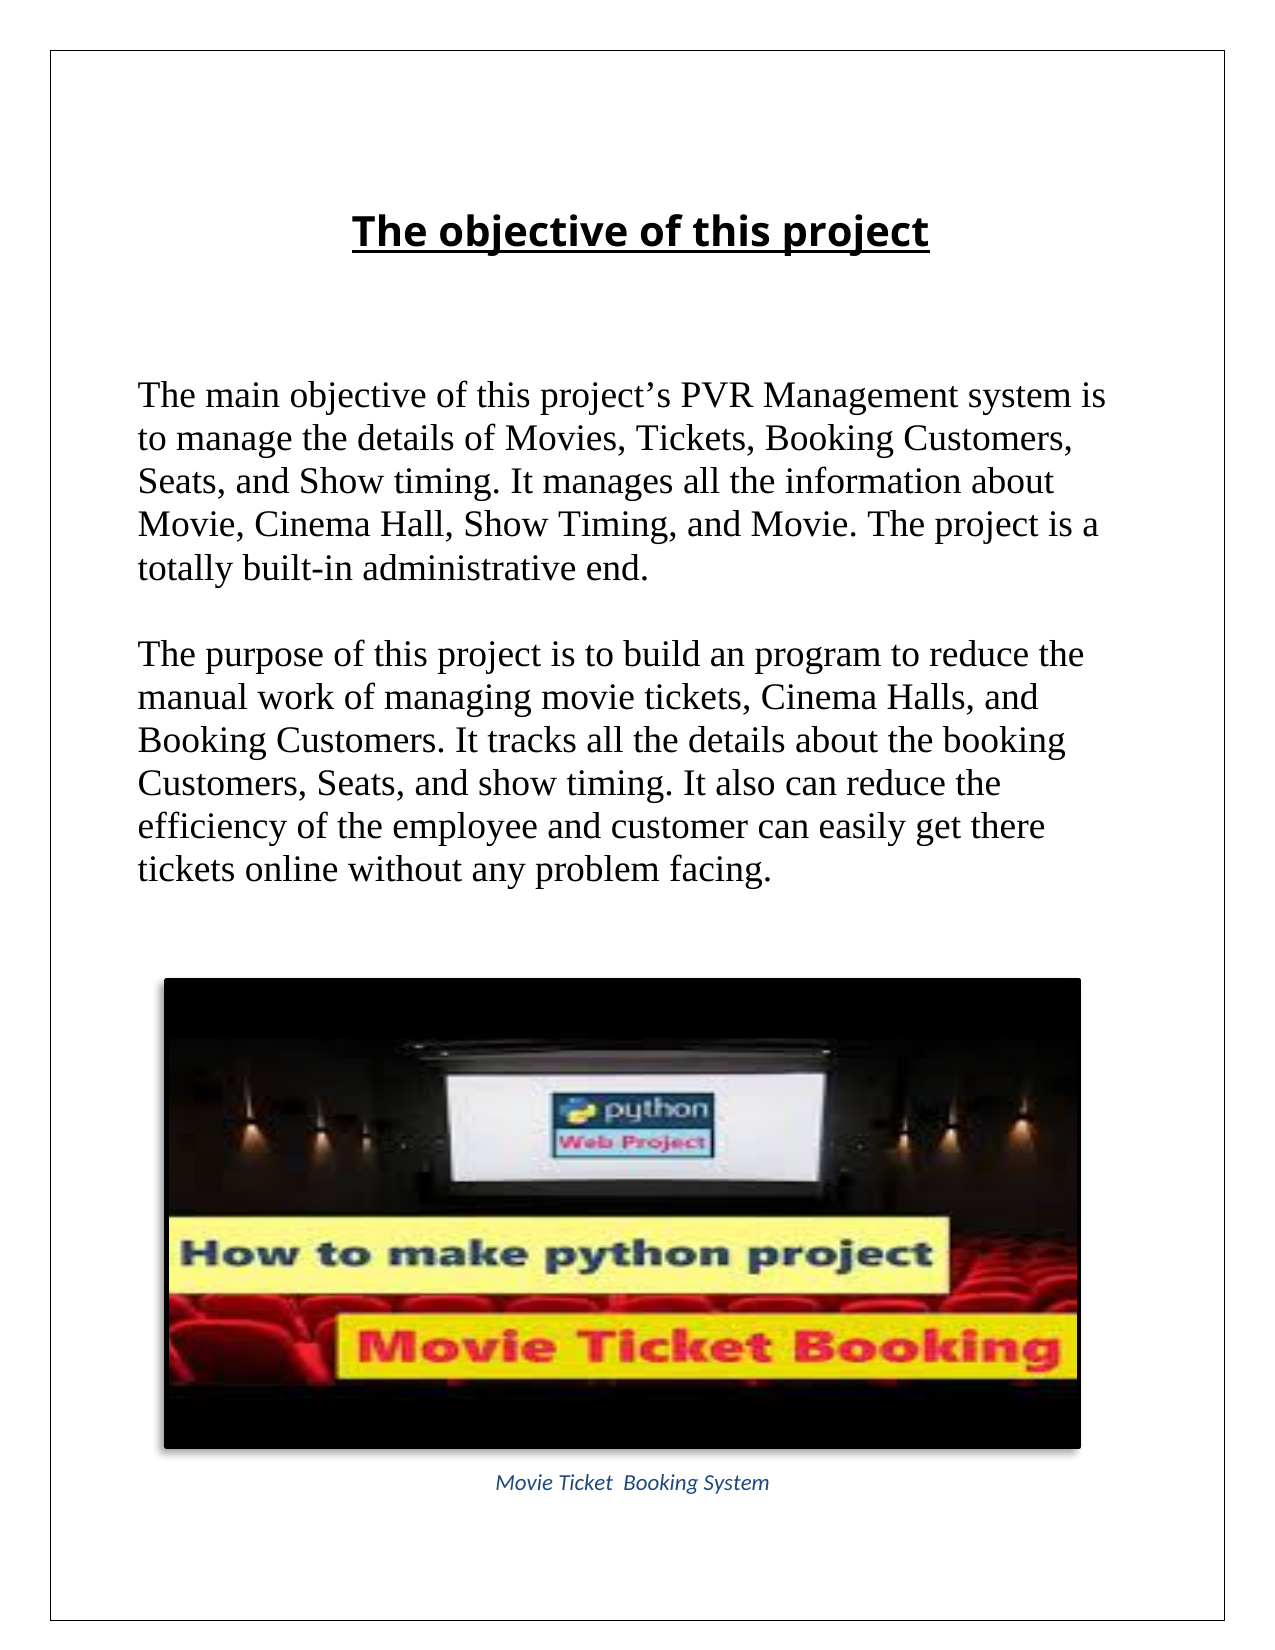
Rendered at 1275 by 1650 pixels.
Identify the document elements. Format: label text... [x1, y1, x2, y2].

text The purpose of this project is to build an program to reduce the manual work of managing movie tickets, Cinema Halls, and Booking Customers. It tracks all the details about the booking Customers, Seats, and show timing. It also can reduce the efficiency of the employee and customer can easily get there tickets online without any problem facing. [137, 631, 1144, 890]
text The main objective of this project’s PVR Management system is to manage the details of Movies, Tickets, Booking Customers, Seats, and Show timing. It manages all the information about Movie, Cinema Hall, Show Timing, and Movie. The project is a totally built-in administrative end. [137, 372, 1144, 588]
picture [169, 983, 1077, 1444]
text The objective of this project [137, 202, 1144, 259]
